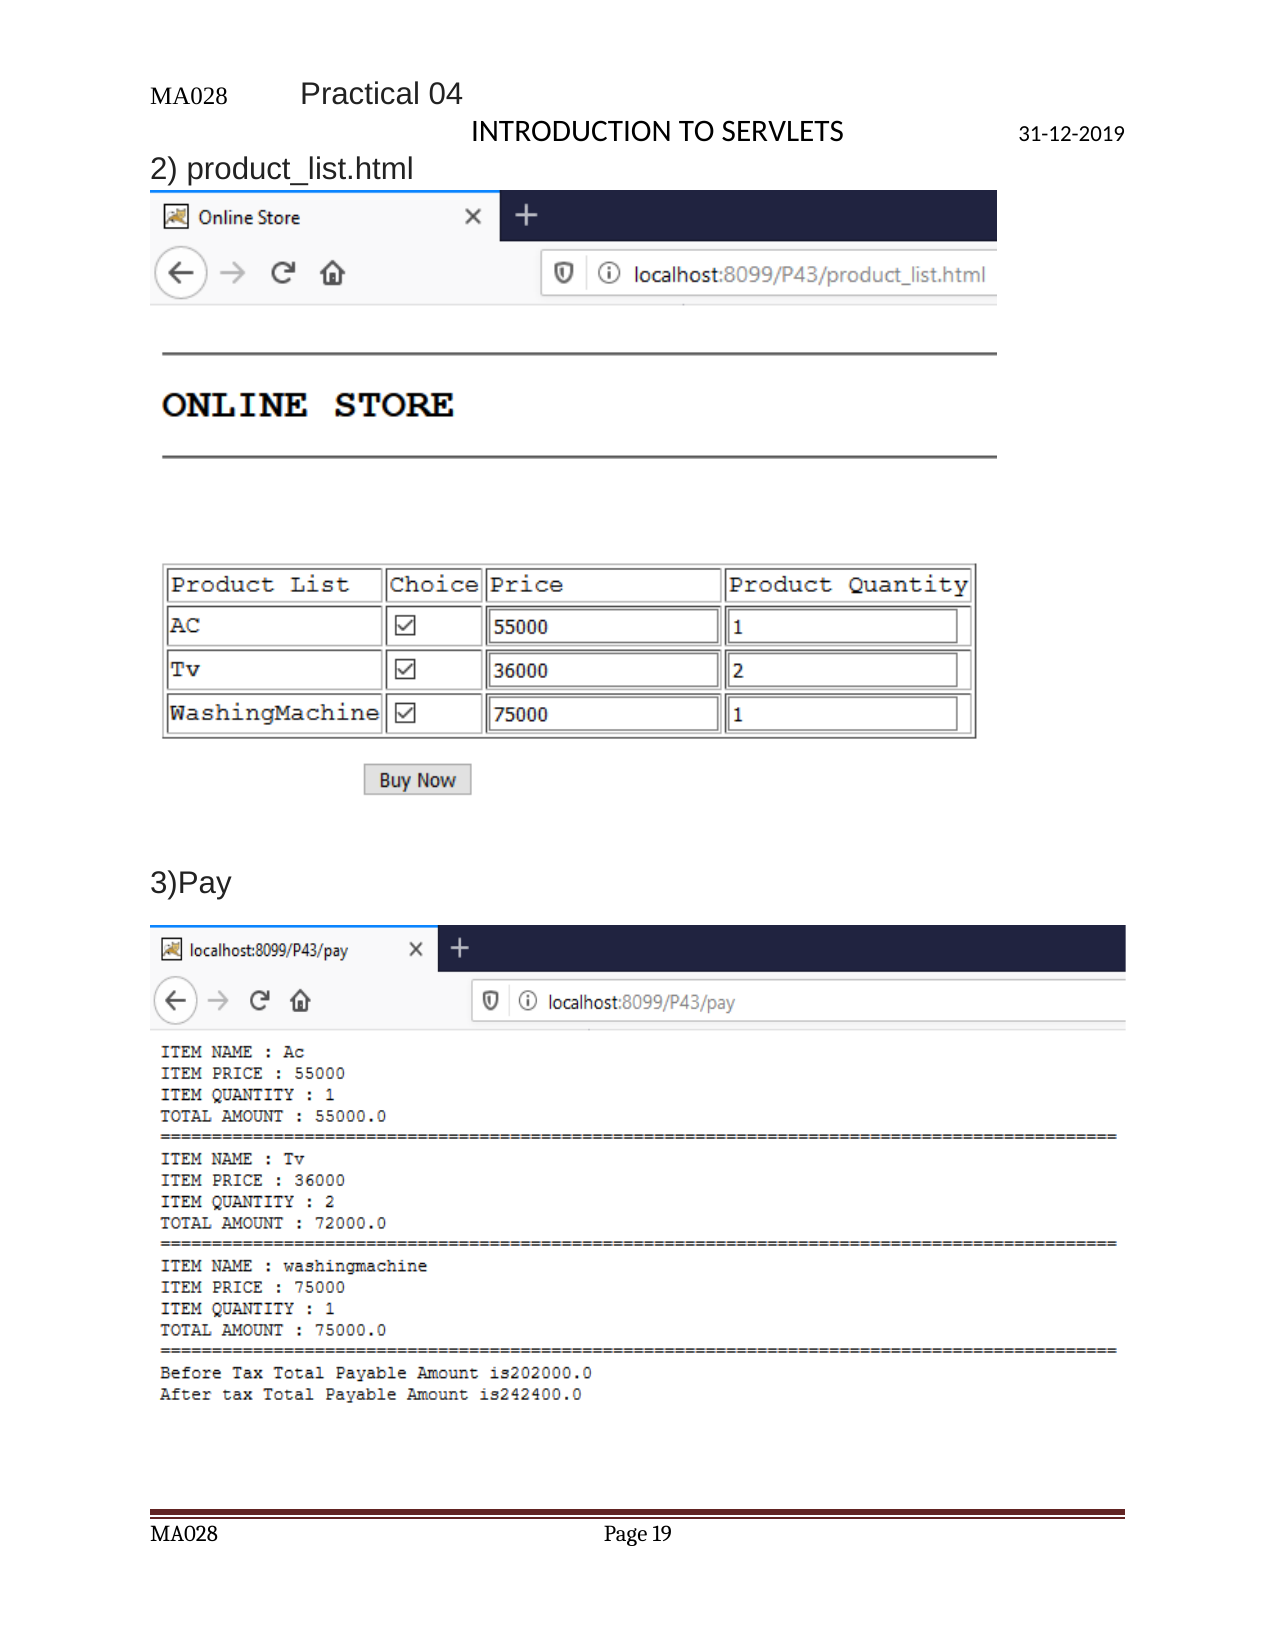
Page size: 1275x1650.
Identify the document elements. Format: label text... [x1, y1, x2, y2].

text 3)Pay [150, 864, 1125, 899]
picture [150, 190, 997, 839]
picture [150, 925, 1126, 1467]
